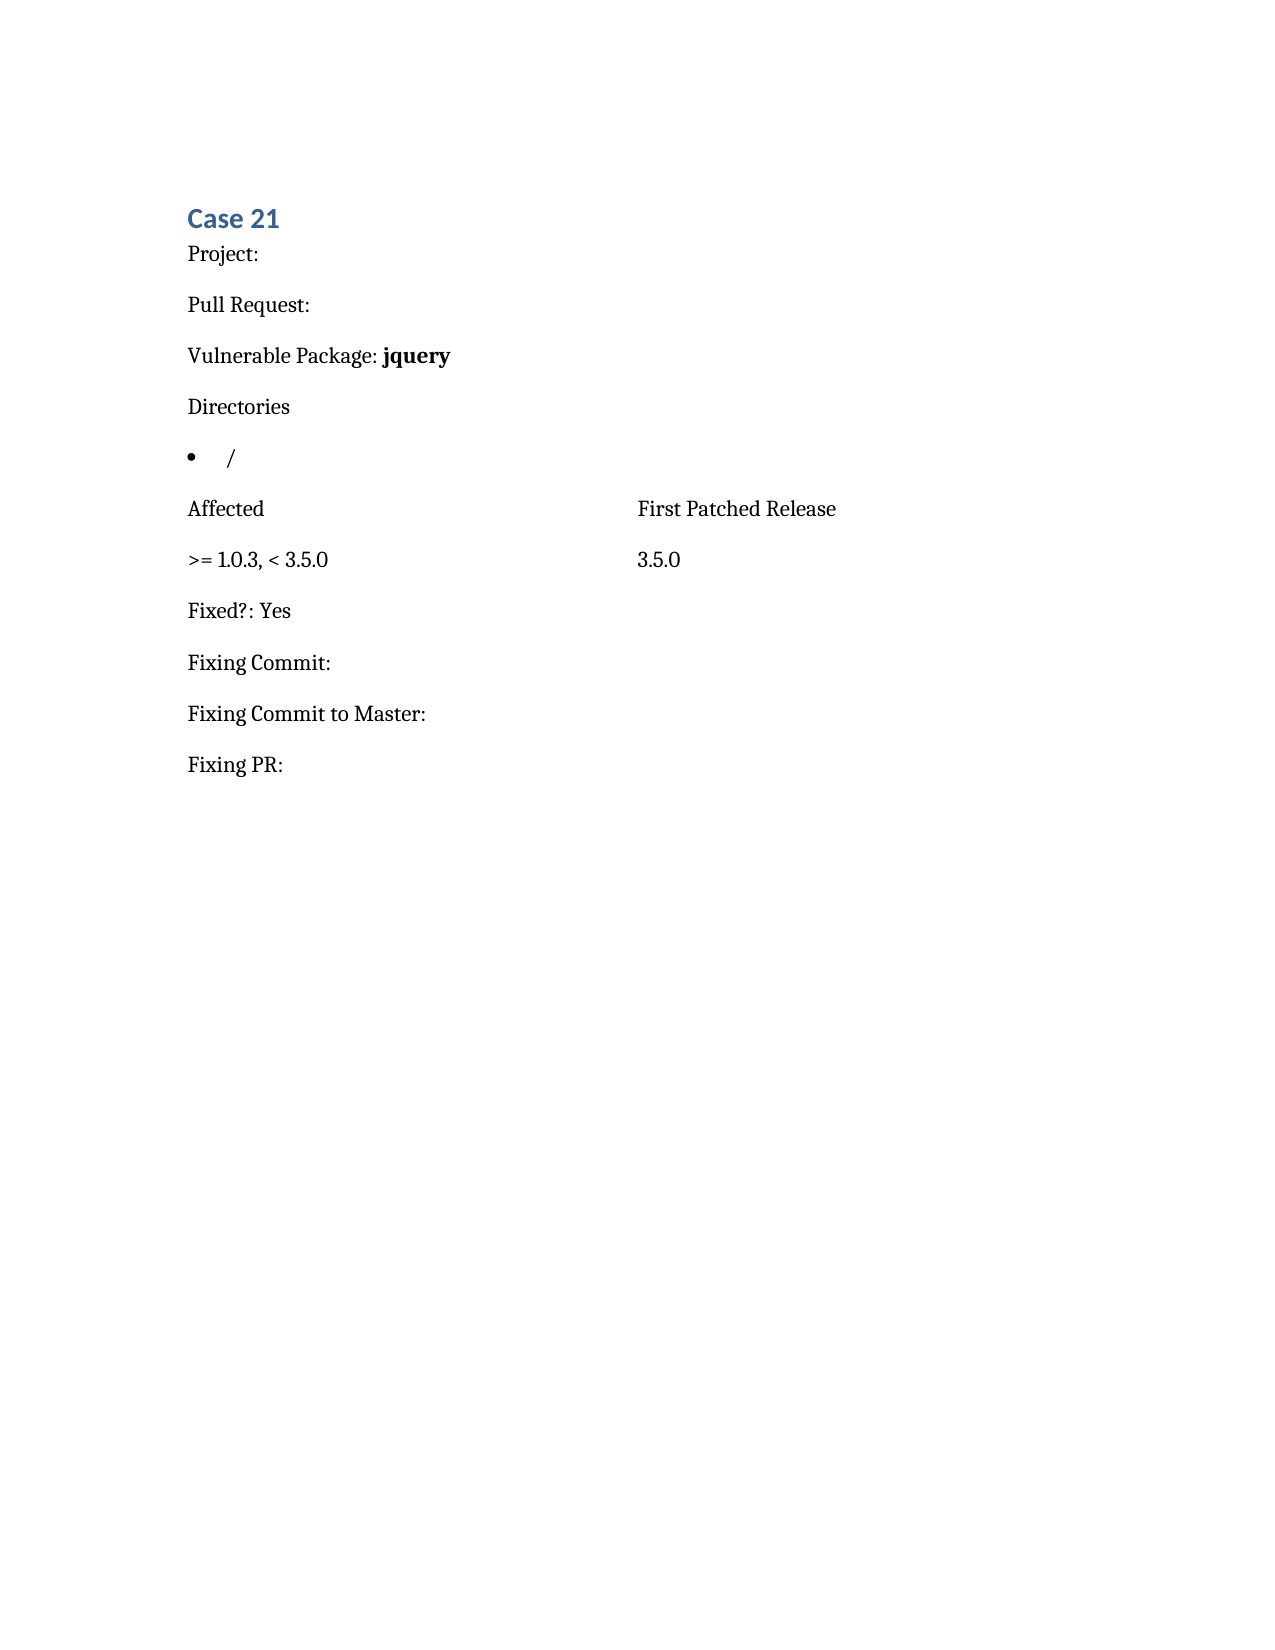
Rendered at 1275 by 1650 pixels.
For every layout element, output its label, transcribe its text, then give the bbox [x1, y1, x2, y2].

table_cell >= 1.0.3, < 3.5.0 [176, 547, 626, 598]
table_header First Patched Release [626, 496, 1076, 547]
text Project: [187, 241, 1087, 267]
table_header Affected [176, 496, 626, 547]
list / [187, 445, 1087, 471]
text Pull Request: [187, 292, 1087, 318]
text Fixing Commit to Master: [187, 700, 1087, 727]
text Vulnerable Package: jquery [187, 343, 1087, 369]
text Fixing PR: [187, 751, 1087, 778]
subtitle Case 21 [187, 200, 1087, 236]
text Fixed?: Yes [187, 598, 1087, 624]
text Directories [187, 394, 1087, 420]
text Fixing Commit: [187, 649, 1087, 676]
table_cell 3.5.0 [626, 547, 1076, 598]
